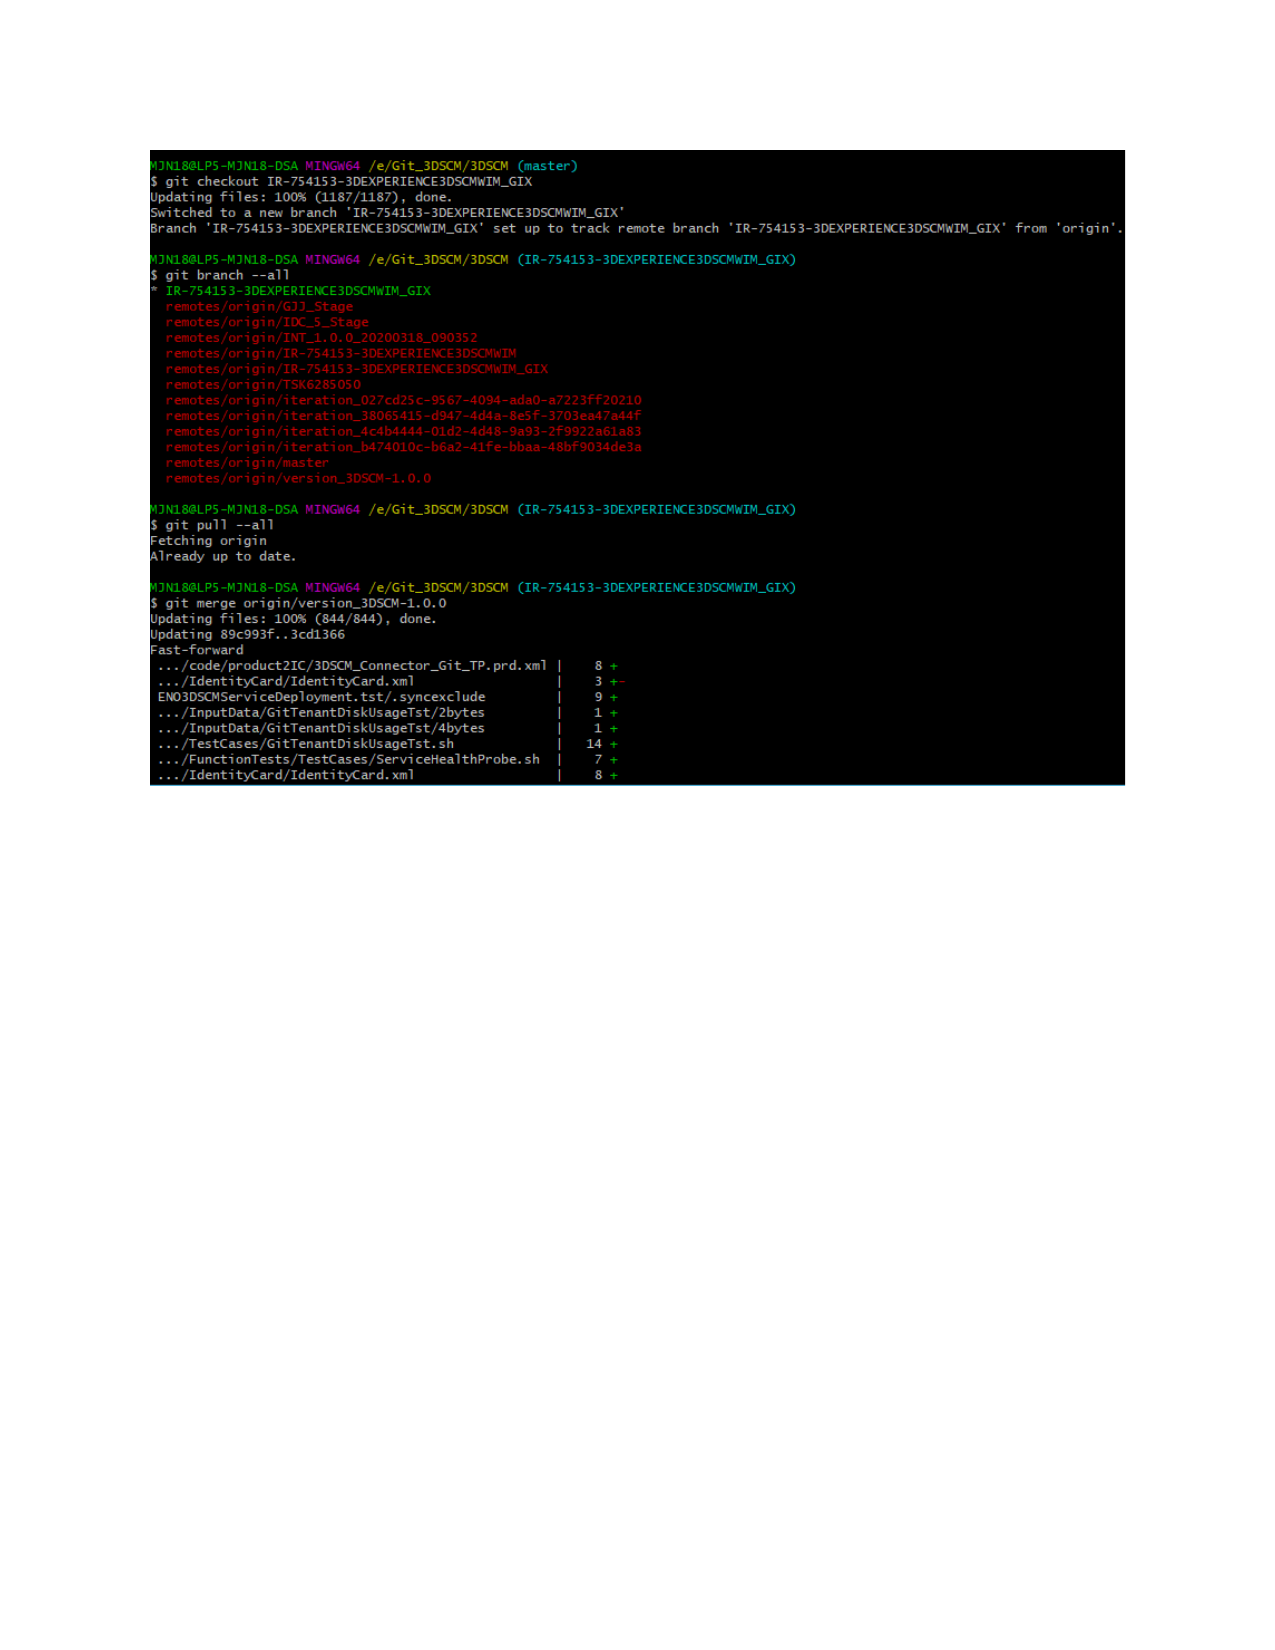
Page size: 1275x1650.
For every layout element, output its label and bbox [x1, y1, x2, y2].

picture [150, 150, 1125, 786]
